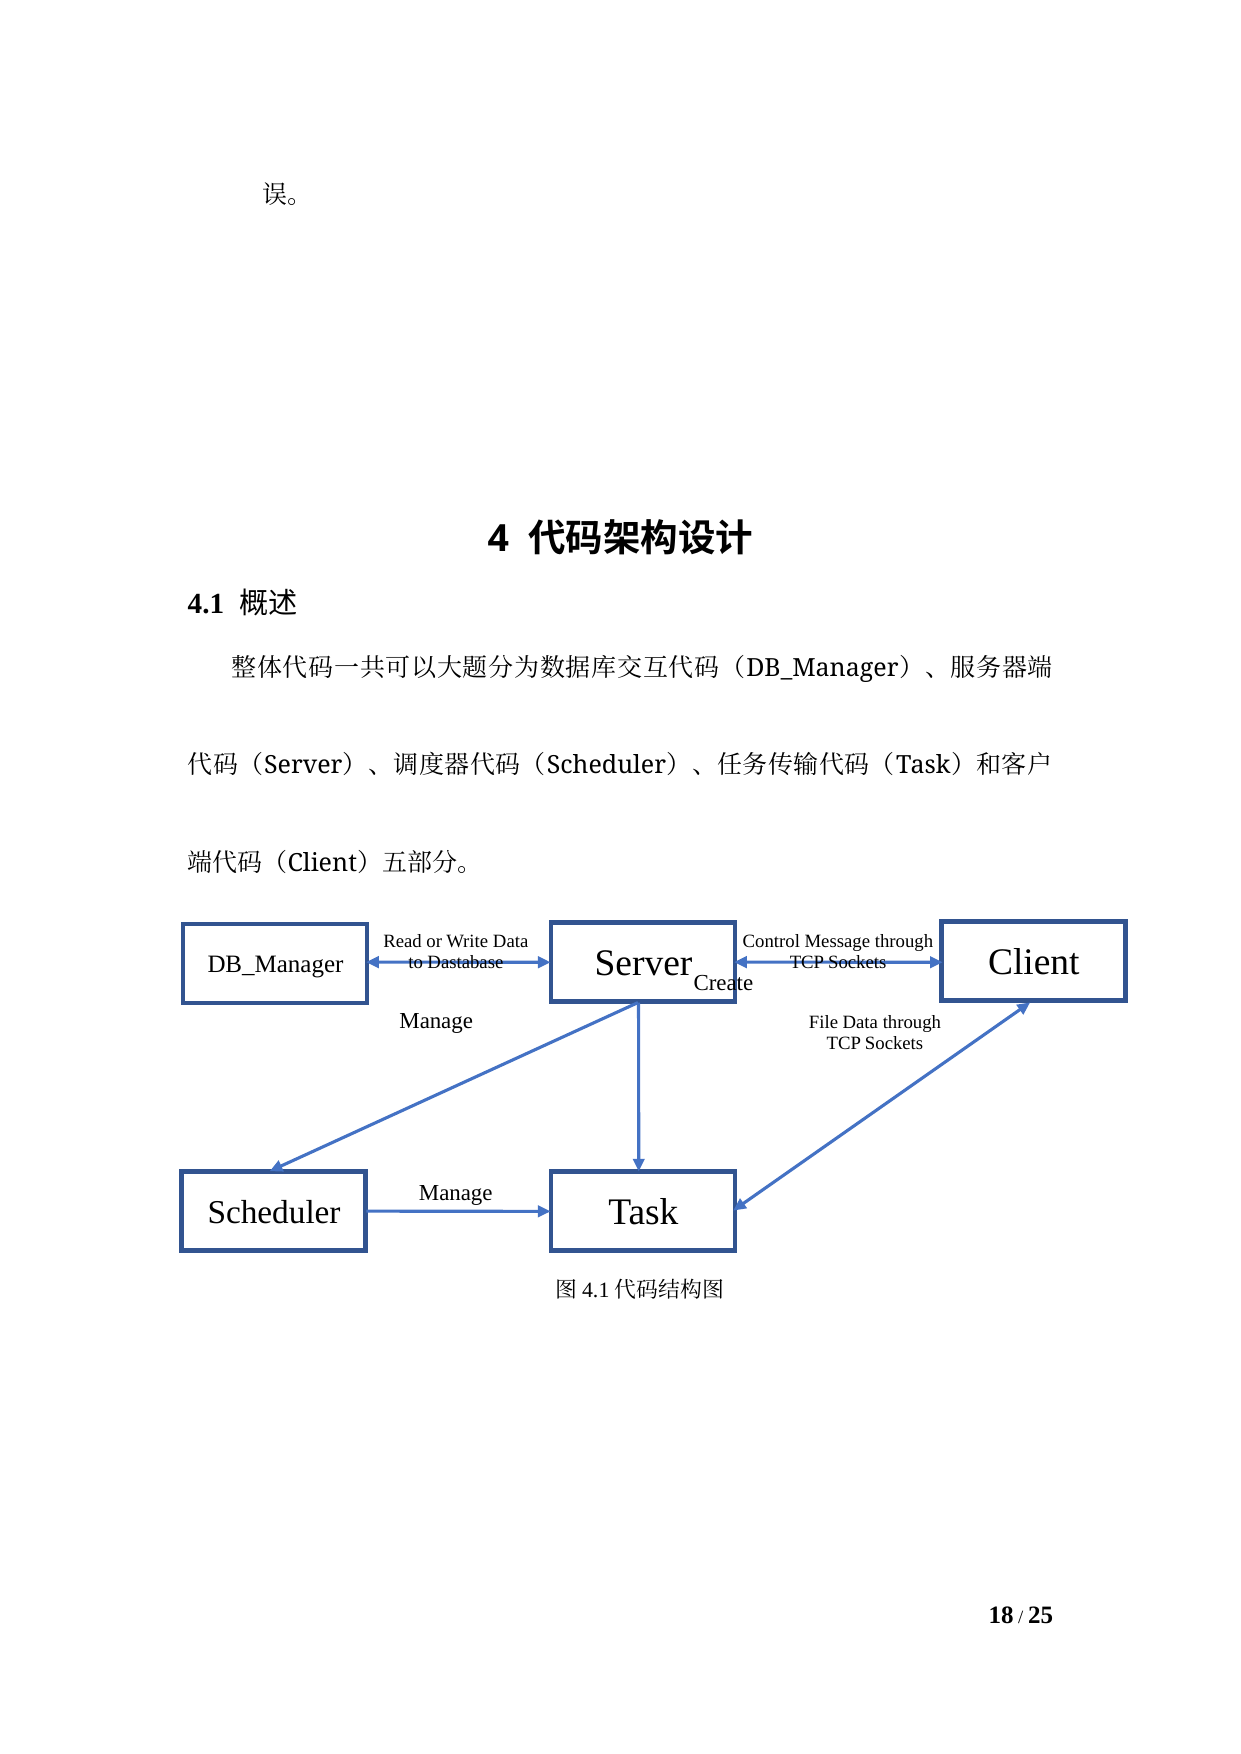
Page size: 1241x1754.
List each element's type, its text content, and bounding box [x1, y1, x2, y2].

text 4.1 概述 [187, 568, 1053, 633]
list Fishield项目可以对用户采取更加细粒度的权限划分，如果某用户没有上传权限并尝试上传文件，或没有下载文件却尝试下载文件会触发此错误。 [262, 160, 1053, 225]
text 整体代码一共可以大题分为数据库交互代码（DB_Manager）、服务器端代码（Server）、调度器代码（Scheduler）、任务传输代码（Task）和客户端代码（Client）五部分。 [187, 633, 1053, 893]
text 4 代码架构设计 [187, 503, 1053, 568]
